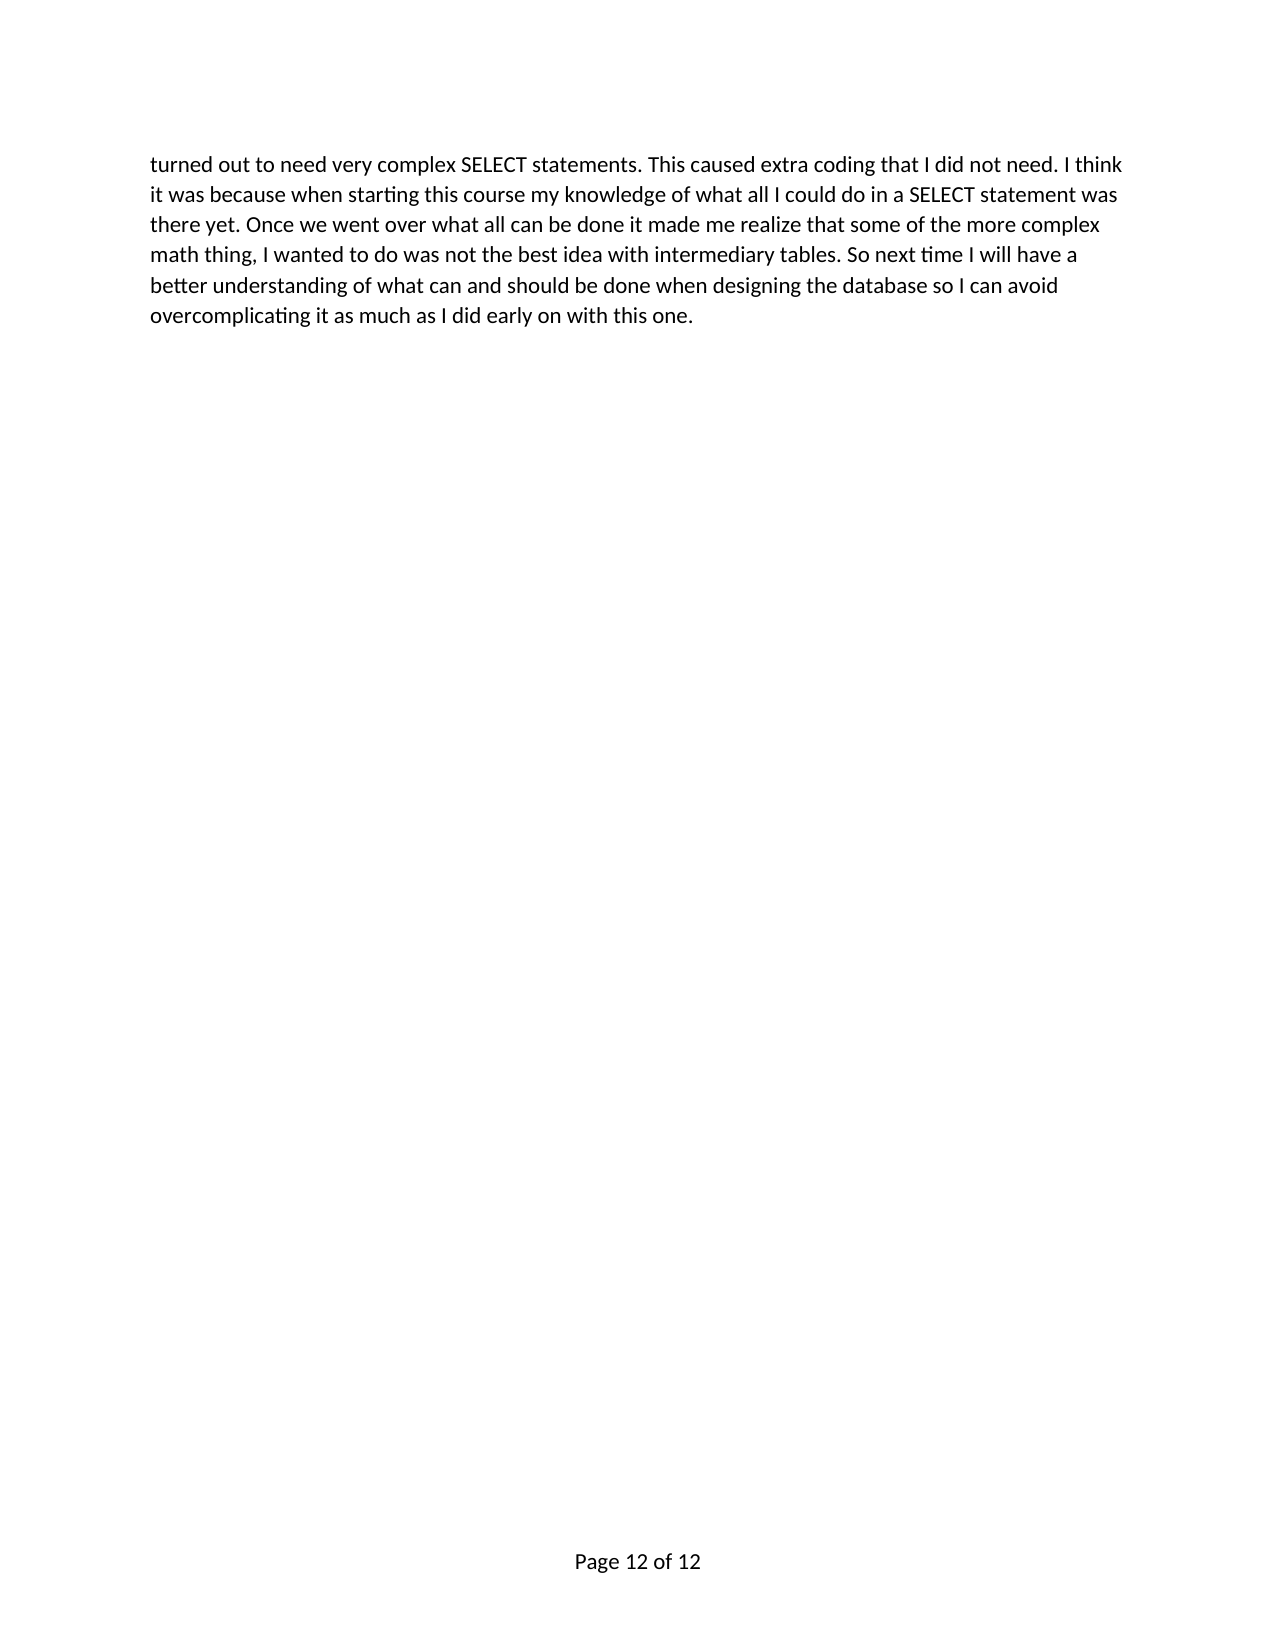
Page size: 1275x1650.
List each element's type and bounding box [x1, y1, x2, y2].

text [150, 150, 1125, 329]
